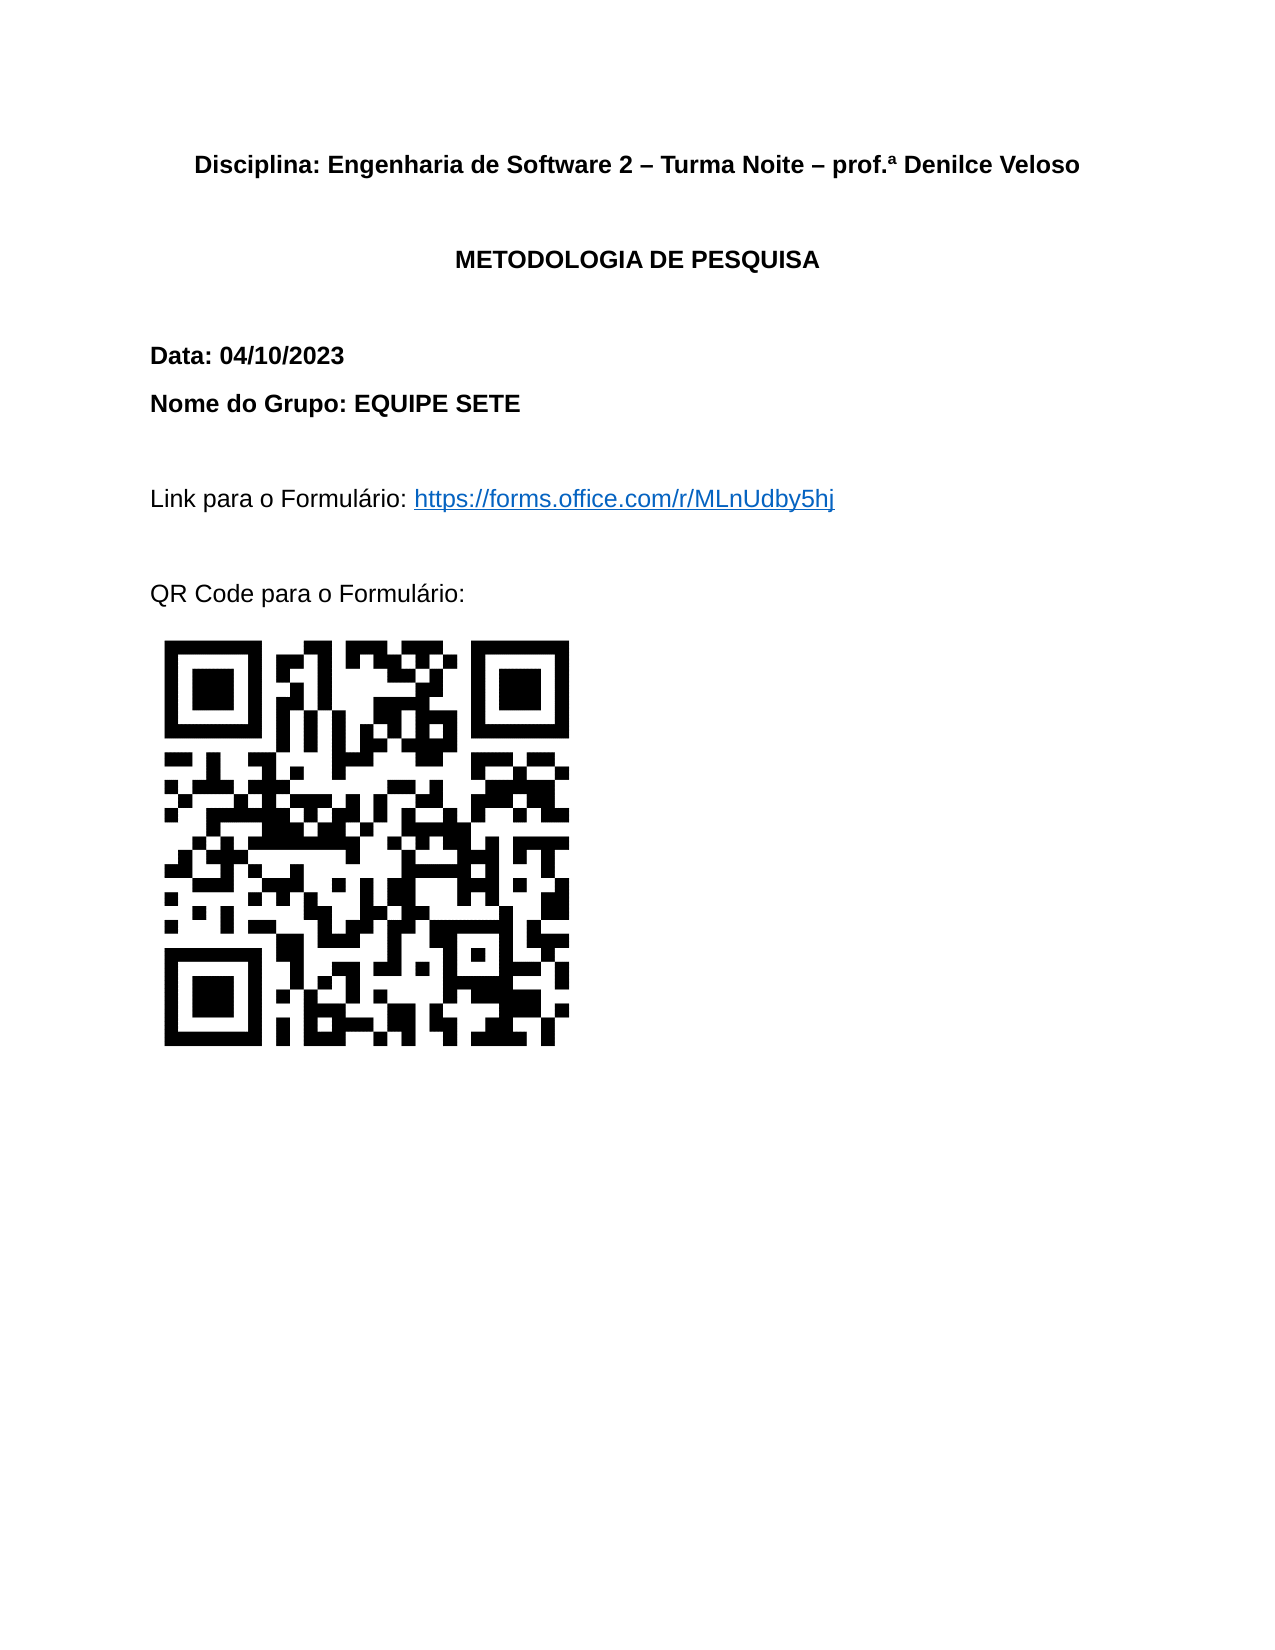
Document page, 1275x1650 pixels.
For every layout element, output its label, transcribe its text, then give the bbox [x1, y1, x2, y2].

text Link para o Formulário: https://forms.office.com/r/MLnUdby5hj [150, 484, 1125, 513]
text QR Code para o Formulário: [150, 579, 1125, 608]
picture [150, 627, 582, 1059]
text Data: 04/10/2023 [150, 341, 1125, 369]
text Disciplina: Engenharia de Software 2 – Turma Noite – prof.ª Denilce Veloso [150, 150, 1125, 179]
text METODOLOGIA DE PESQUISA [150, 245, 1125, 274]
text Nome do Grupo: EQUIPE SETE [150, 388, 1125, 417]
